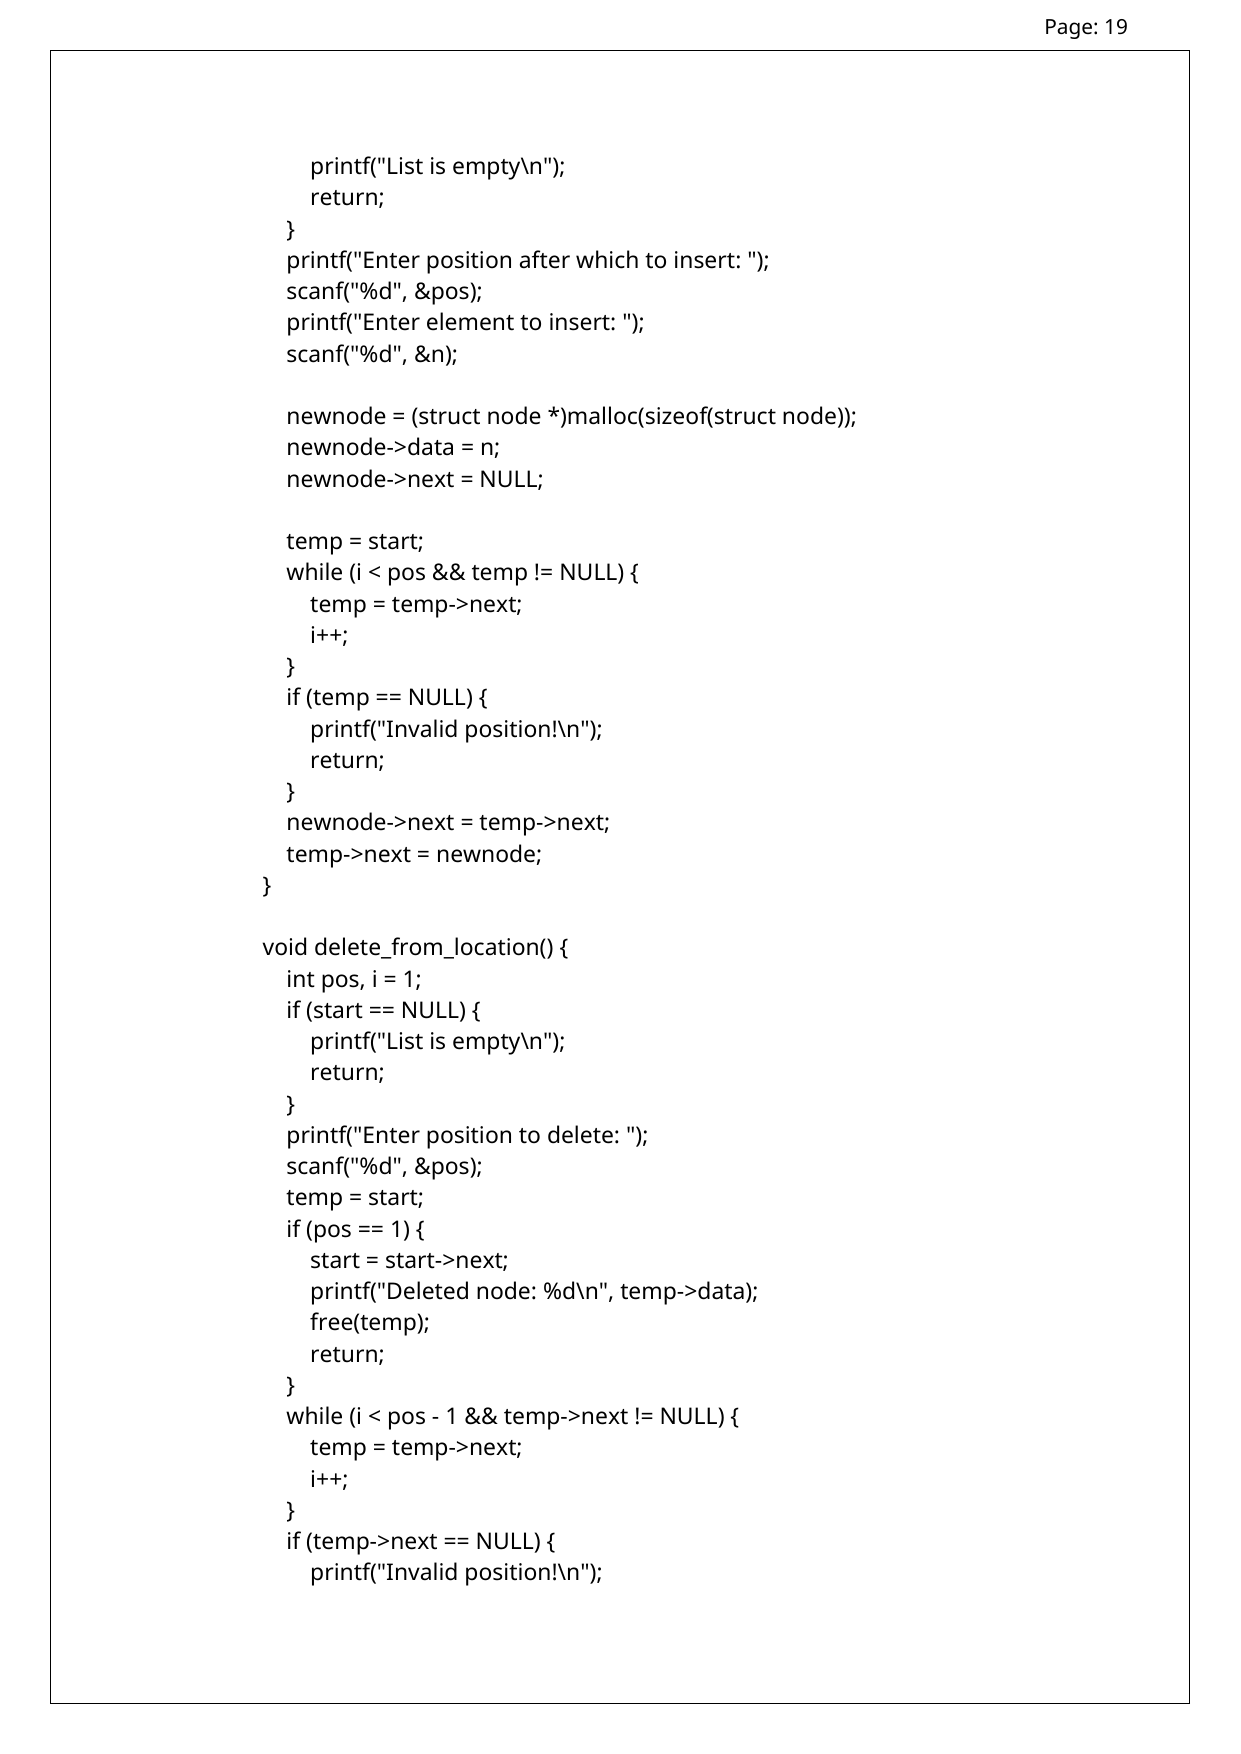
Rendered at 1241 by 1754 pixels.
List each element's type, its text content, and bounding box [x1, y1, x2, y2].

text newnode = (struct node *)malloc(sizeof(struct node)); [262, 400, 1128, 431]
text } [262, 1087, 1128, 1119]
text temp->next = newnode; [262, 837, 1128, 869]
text start = start->next; [262, 1244, 1128, 1275]
text printf("Deleted node: %d\n", temp->data); [262, 1275, 1128, 1306]
text return; [262, 744, 1128, 775]
text i++; [262, 1462, 1128, 1494]
text printf("Enter element to insert: "); [262, 306, 1128, 337]
text return; [262, 1337, 1128, 1369]
text while (i < pos - 1 && temp->next != NULL) { [262, 1400, 1128, 1431]
text return; [262, 181, 1128, 212]
text } [262, 650, 1128, 681]
text scanf("%d", &pos); [262, 1150, 1128, 1181]
text printf("Enter position to delete: "); [262, 1119, 1128, 1150]
text temp = temp->next; [262, 1431, 1128, 1462]
text printf("Invalid position!\n"); [262, 712, 1128, 744]
text int pos, i = 1; [262, 962, 1128, 994]
text } [262, 869, 1128, 900]
text printf("Invalid position!\n"); [262, 1556, 1128, 1587]
text free(temp); [262, 1306, 1128, 1337]
text if (temp->next == NULL) { [262, 1525, 1128, 1556]
text } [262, 212, 1128, 244]
text } [262, 1369, 1128, 1400]
text void delete_from_location() { [262, 931, 1128, 962]
text printf("List is empty\n"); [262, 150, 1128, 181]
text newnode->next = temp->next; [262, 806, 1128, 837]
text temp = start; [262, 525, 1128, 556]
text } [262, 1494, 1128, 1525]
text scanf("%d", &pos); [262, 275, 1128, 306]
text scanf("%d", &n); [262, 337, 1128, 369]
text newnode->data = n; [262, 431, 1128, 462]
text while (i < pos && temp != NULL) { [262, 556, 1128, 587]
text } [262, 775, 1128, 806]
text newnode->next = NULL; [262, 462, 1128, 494]
text return; [262, 1056, 1128, 1087]
text i++; [262, 619, 1128, 650]
text if (temp == NULL) { [262, 681, 1128, 712]
text if (pos == 1) { [262, 1212, 1128, 1244]
text temp = temp->next; [262, 587, 1128, 619]
text printf("Enter position after which to insert: "); [262, 244, 1128, 275]
text if (start == NULL) { [262, 994, 1128, 1025]
text printf("List is empty\n"); [262, 1025, 1128, 1056]
text temp = start; [262, 1181, 1128, 1212]
